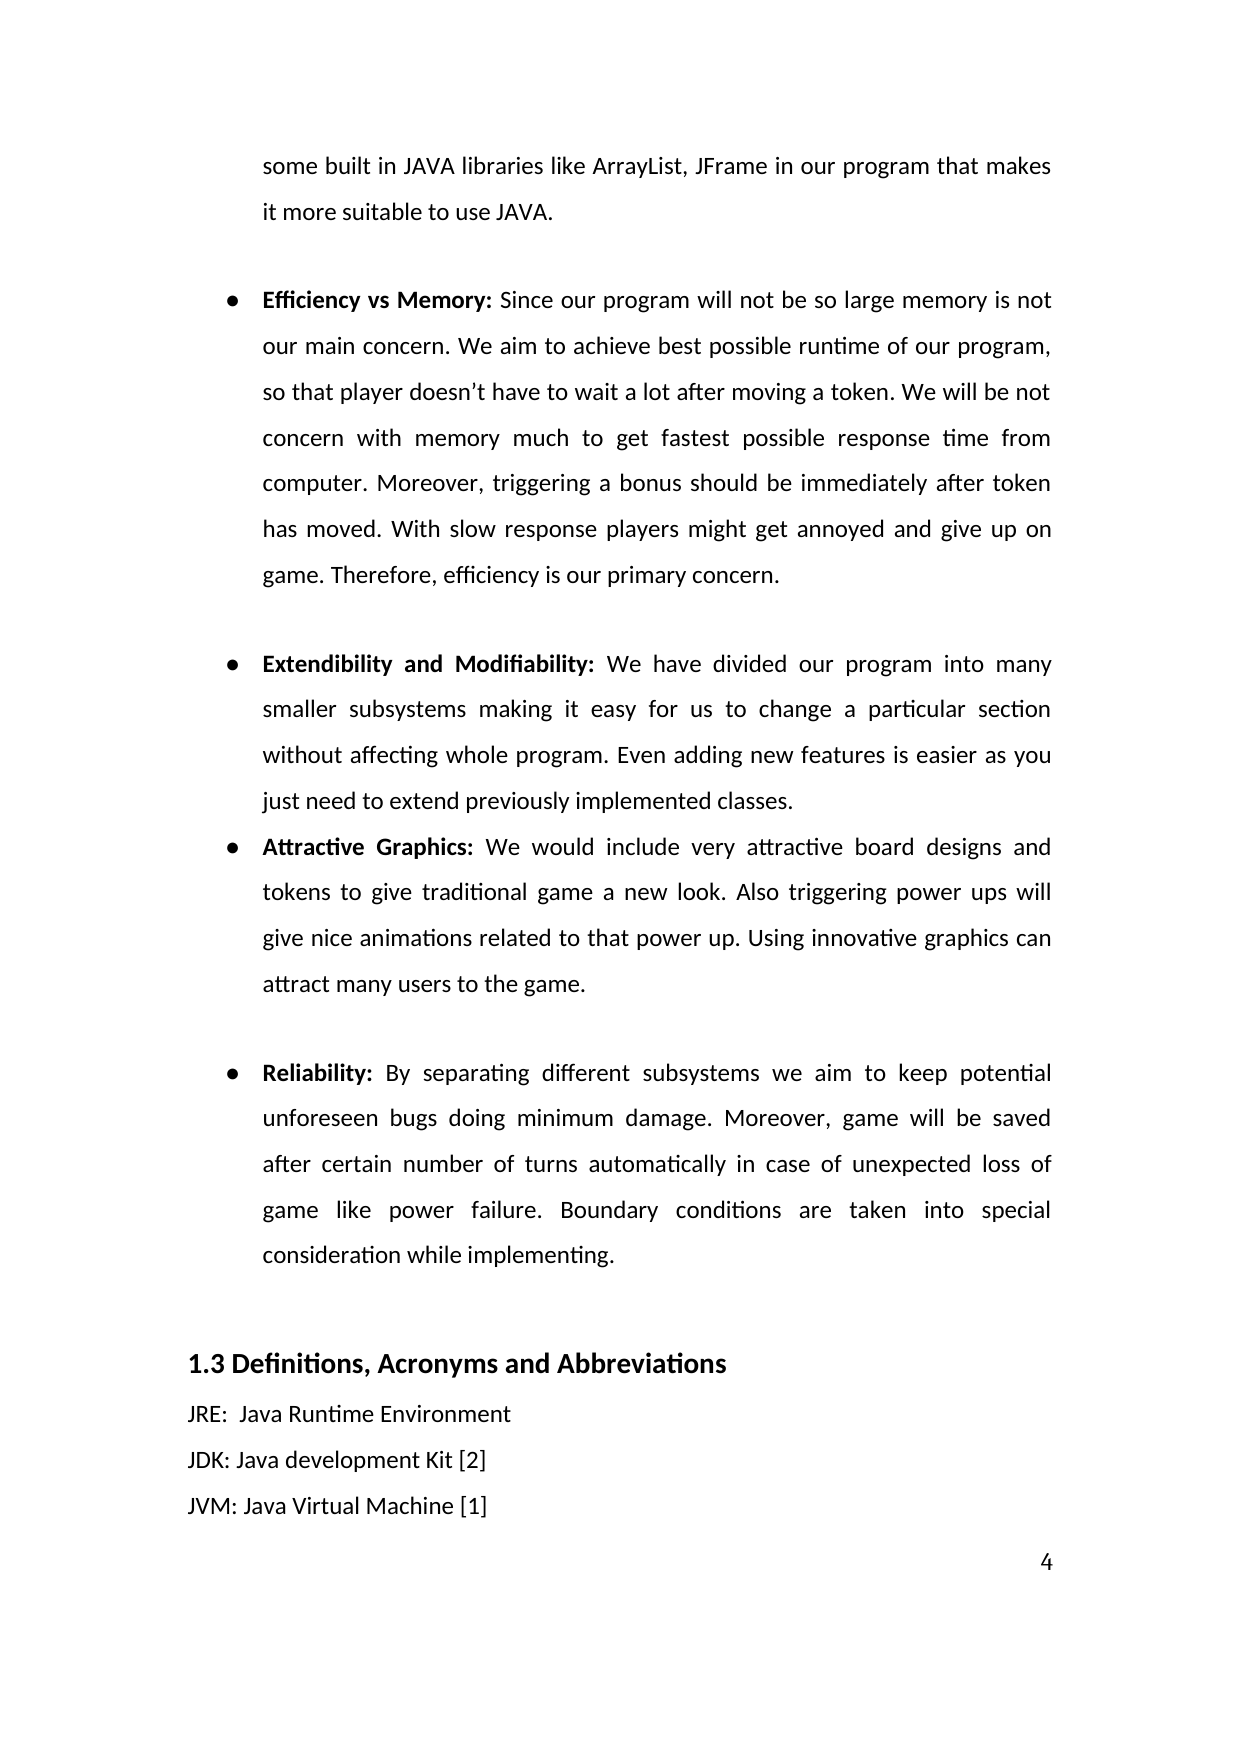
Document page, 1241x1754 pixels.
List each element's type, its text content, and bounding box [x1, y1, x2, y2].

text JRE: Java Runtime Environment [187, 1399, 1053, 1429]
list Extendibility and Modifiability: We have divided our program into many smaller subsystems making it easy for us to change a particular section without affecting whole program. Even adding new features is easier as you just need to extend previously implemented classes. [225, 648, 1053, 816]
list Efficiency vs Memory: Since our program will not be so large memory is not our main concern. We aim to achieve best possible runtime of our program, so that player doesn’t have to wait a lot after moving a token. We will be not concern with memory much to get fastest possible response time from computer. Moreover, triggering a bonus should be immediately after token has moved. With slow response players might get annoyed and give up on game. Therefore, efficiency is our primary concern. [225, 284, 1053, 589]
text JVM: Java Virtual Machine [1] [187, 1490, 1053, 1521]
list Reliability: By separating different subsystems we aim to keep potential unforeseen bugs doing minimum damage. Moreover, game will be saved after certain number of turns automatically in case of unexpected loss of game like power failure. Boundary conditions are taken into special consideration while implementing. [225, 1057, 1053, 1270]
list Attractive Graphics: We would include very attractive board designs and tokens to give traditional game a new look. Also triggering power ups will give nice animations related to that power up. Using innovative graphics can attract many users to the game. [225, 831, 1053, 998]
text JDK: Java development Kit [2] [187, 1444, 1053, 1475]
text 1.3 Definitions, Acronyms and Abbreviations [187, 1345, 1053, 1381]
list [225, 150, 1053, 226]
